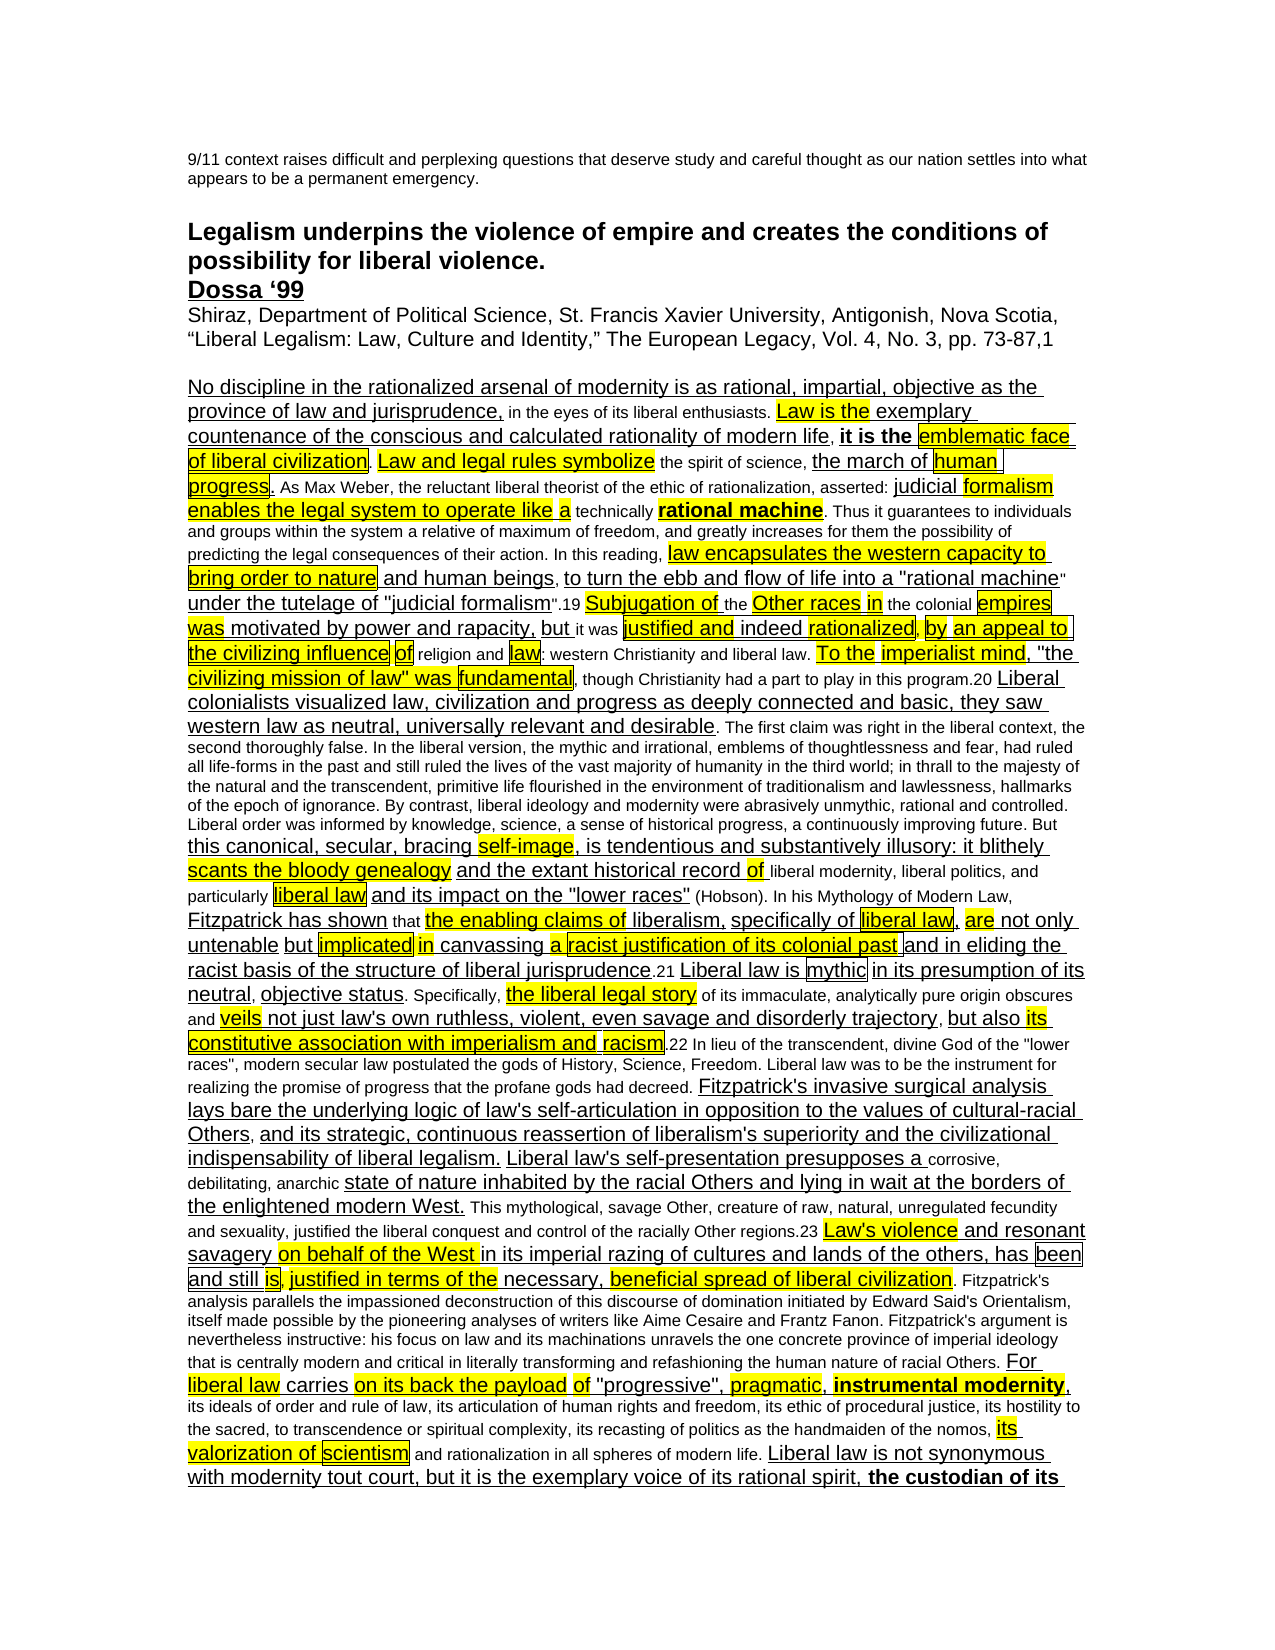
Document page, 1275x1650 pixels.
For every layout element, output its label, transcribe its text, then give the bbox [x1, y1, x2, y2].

text Dossa ‘99 [187, 274, 1087, 303]
text Shiraz, Department of Political Science, St. Francis Xavier University, Antigonish, Nova Scotia, “Liberal Legalism: Law, Culture and Identity,” The European Legacy, Vol. 4, No. 3, pp. 73-87,1 [187, 303, 1087, 351]
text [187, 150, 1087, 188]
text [187, 375, 1087, 1489]
text Legalism underpins the violence of empire and creates the conditions of possibility for liberal violence. [187, 217, 1087, 274]
